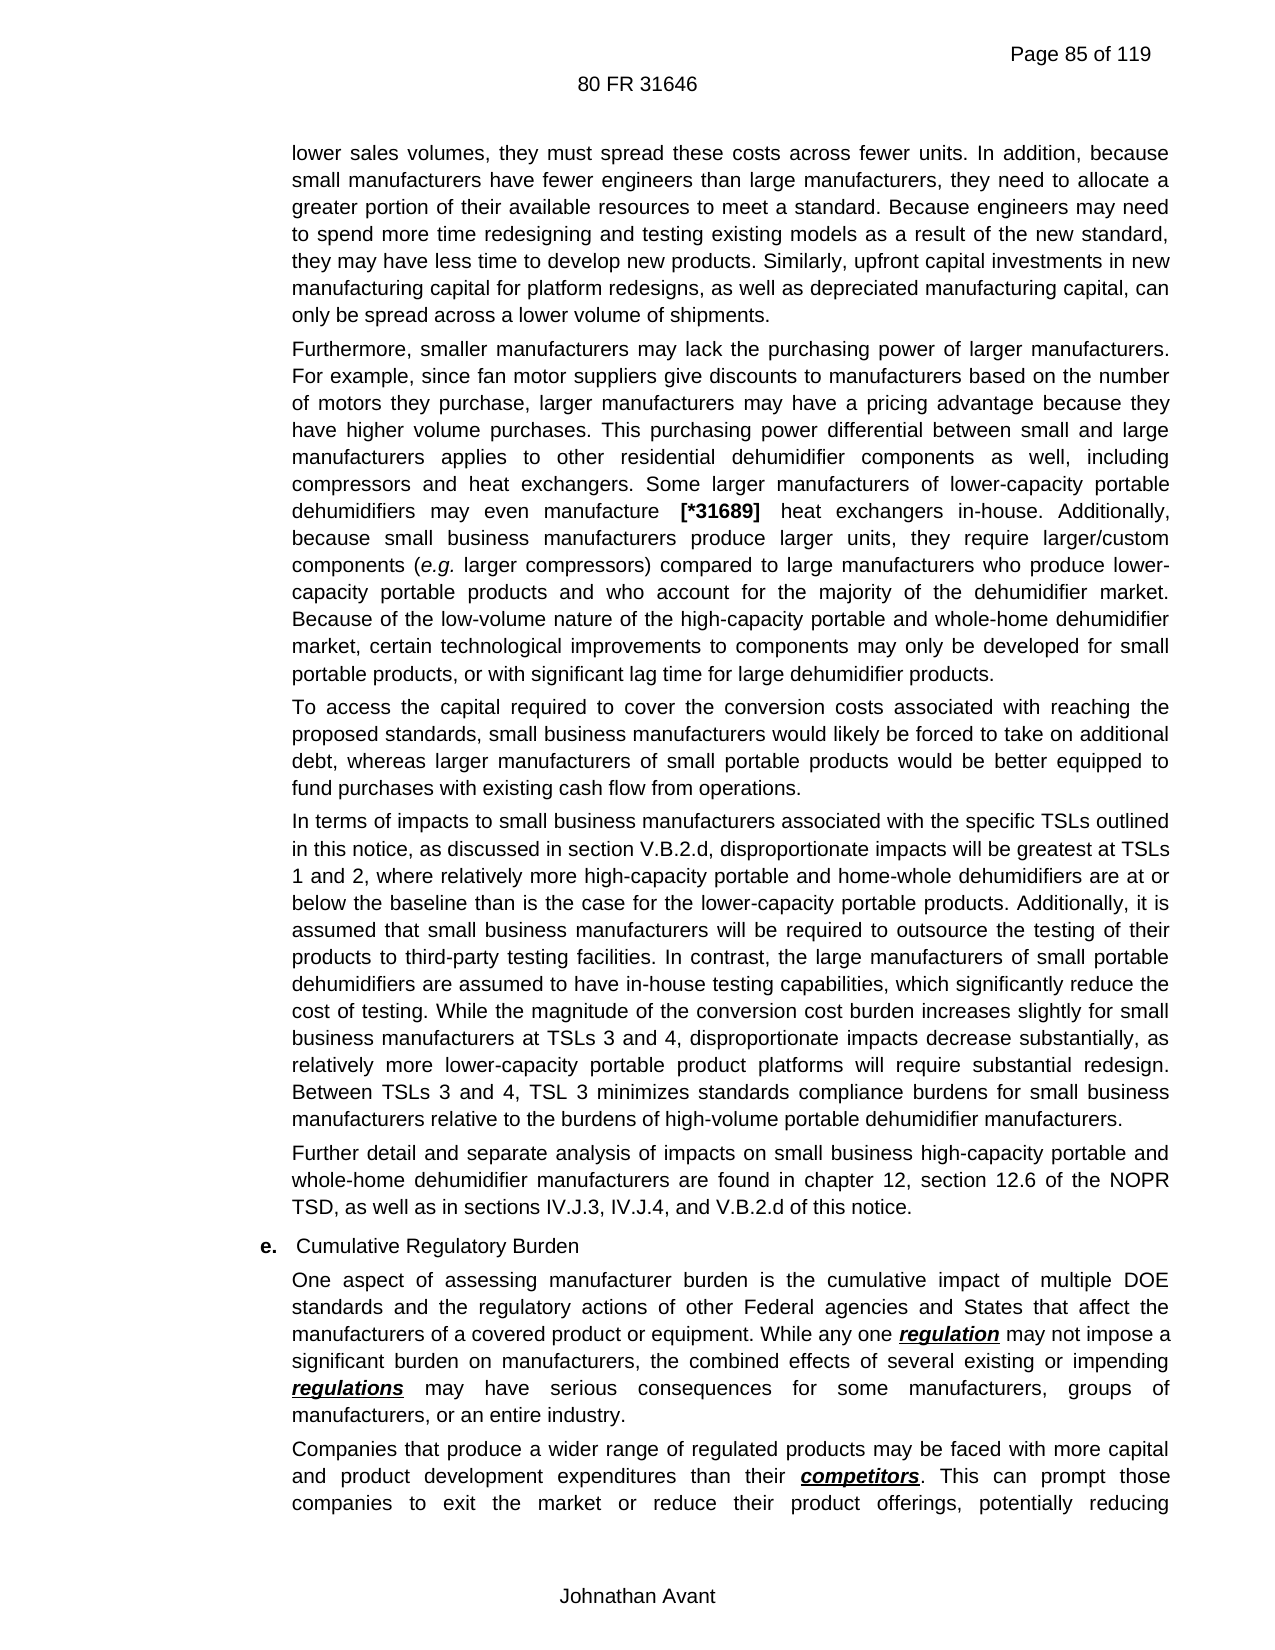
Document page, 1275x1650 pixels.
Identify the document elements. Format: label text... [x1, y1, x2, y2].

text Furthermore, smaller manufacturers may lack the purchasing power of larger manufacturers. For example, since fan motor suppliers give discounts to manufacturers based on the number of motors they purchase, larger manufacturers may have a pricing advantage because they have higher volume purchases. This purchasing power differential between small and large manufacturers applies to other residential dehumidifier components as well, including compressors and heat exchangers. Some larger manufacturers of lower-capacity portable dehumidifiers may even manufacture [*31689] heat exchangers in-house. Additionally, because small business manufacturers produce larger units, they require larger/custom components (e.g. larger compressors) compared to large manufacturers who produce lower-capacity portable products and who account for the majority of the dehumidifier market. Because of the low-volume nature of the high-capacity portable and whole-home dehumidifier market, certain technological improvements to components may only be developed for small portable products, or with significant lag time for large dehumidifier products. [292, 333, 1171, 685]
text Further detail and separate analysis of impacts on small business high-capacity portable and whole-home dehumidifier manufacturers are found in chapter 12, section 12.6 of the NOPR TSD, as well as in sections IV.J.3, IV.J.4, and V.B.2.d of this notice. [292, 1137, 1171, 1219]
text One aspect of assessing manufacturer burden is the cumulative impact of multiple DOE standards and the regulatory actions of other Federal agencies and States that affect the manufacturers of a covered product or equipment. While any one regulation may not impose a significant burden on manufacturers, the combined effects of several existing or impending regulations may have serious consequences for some manufacturers, groups of manufacturers, or an entire industry. [292, 1264, 1171, 1427]
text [292, 137, 1171, 327]
list Cumulative Regulatory Burden [254, 1231, 1171, 1258]
text In terms of impacts to small business manufacturers associated with the specific TSLs outlined in this notice, as discussed in section V.B.2.d, disproportionate impacts will be greatest at TSLs 1 and 2, where relatively more high-capacity portable and home-whole dehumidifiers are at or below the baseline than is the case for the lower-capacity portable products. Additionally, it is assumed that small business manufacturers will be required to outsource the testing of their products to third-party testing facilities. In contrast, the large manufacturers of small portable dehumidifiers are assumed to have in-house testing capabilities, which significantly reduce the cost of testing. While the magnitude of the conversion cost burden increases slightly for small business manufacturers at TSLs 3 and 4, disproportionate impacts decrease substantially, as relatively more lower-capacity portable product platforms will require substantial redesign. Between TSLs 3 and 4, TSL 3 minimizes standards compliance burdens for small business manufacturers relative to the burdens of high-volume portable dehumidifier manufacturers. [292, 806, 1171, 1131]
text To access the capital required to cover the conversion costs associated with reaching the proposed standards, small business manufacturers would likely be forced to take on additional debt, whereas larger manufacturers of small portable products would be better equipped to fund purchases with existing cash flow from operations. [292, 692, 1171, 800]
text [292, 1433, 1171, 1514]
